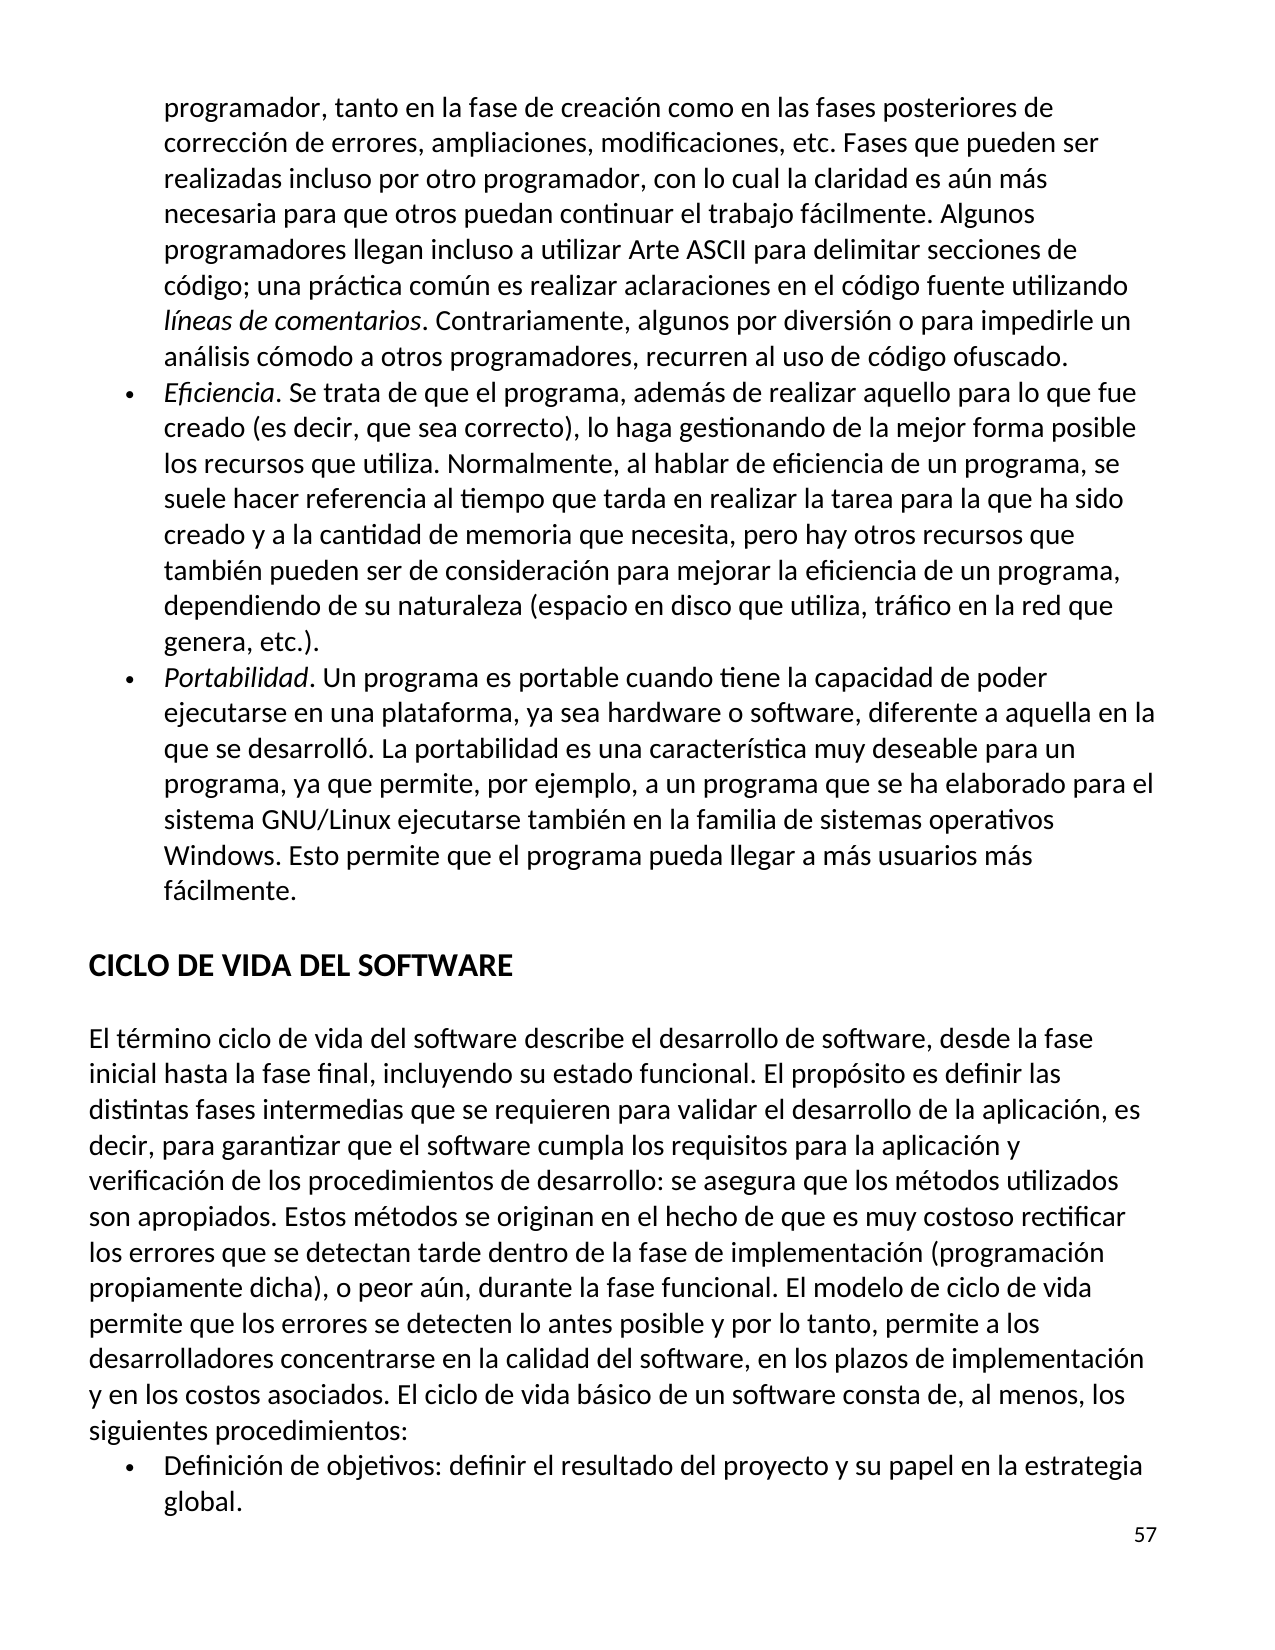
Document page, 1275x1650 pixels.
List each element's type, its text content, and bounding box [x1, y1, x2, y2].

text El término ciclo de vida del software describe el desarrollo de software, desde la fase inicial hasta la fase final, incluyendo su estado funcional. El propósito es definir las distintas fases intermedias que se requieren para validar el desarrollo de la aplicación, es decir, para garantizar que el software cumpla los requisitos para la aplicación y verificación de los procedimientos de desarrollo: se asegura que los métodos utilizados son apropiados. Estos métodos se originan en el hecho de que es muy costoso rectificar los errores que se detectan tarde dentro de la fase de implementación (programación propiamente dicha), o peor aún, durante la fase funcional. El modelo de ciclo de vida permite que los errores se detecten lo antes posible y por lo tanto, permite a los desarrolladores concentrarse en la calidad del software, en los plazos de implementación y en los costos asociados. El ciclo de vida básico de un software consta de, al menos, los siguientes procedimientos: [89, 1020, 1157, 1447]
list Portabilidad. Un programa es portable cuando tiene la capacidad de poder ejecutarse en una plataforma, ya sea hardware o software, diferente a aquella en la que se desarrolló. La portabilidad es una característica muy deseable para un programa, ya que permite, por ejemplo, a un programa que se ha elaborado para el sistema GNU/Linux ejecutarse también en la familia de sistemas operativos Windows. Esto permite que el programa pueda llegar a más usuarios más fácilmente. [126, 659, 1157, 908]
list Eficiencia. Se trata de que el programa, además de realizar aquello para lo que fue creado (es decir, que sea correcto), lo haga gestionando de la mejor forma posible los recursos que utiliza. Normalmente, al hablar de eficiencia de un programa, se suele hacer referencia al tiempo que tarda en realizar la tarea para la que ha sido creado y a la cantidad de memoria que necesita, pero hay otros recursos que también pueden ser de consideración para mejorar la eficiencia de un programa, dependiendo de su naturaleza (espacio en disco que utiliza, tráfico en la red que genera, etc.). [126, 374, 1157, 659]
list Definición de objetivos: definir el resultado del proyecto y su papel en la estrategia global. [126, 1447, 1157, 1519]
text Ciclo de vida del software [89, 944, 1157, 984]
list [126, 89, 1157, 374]
